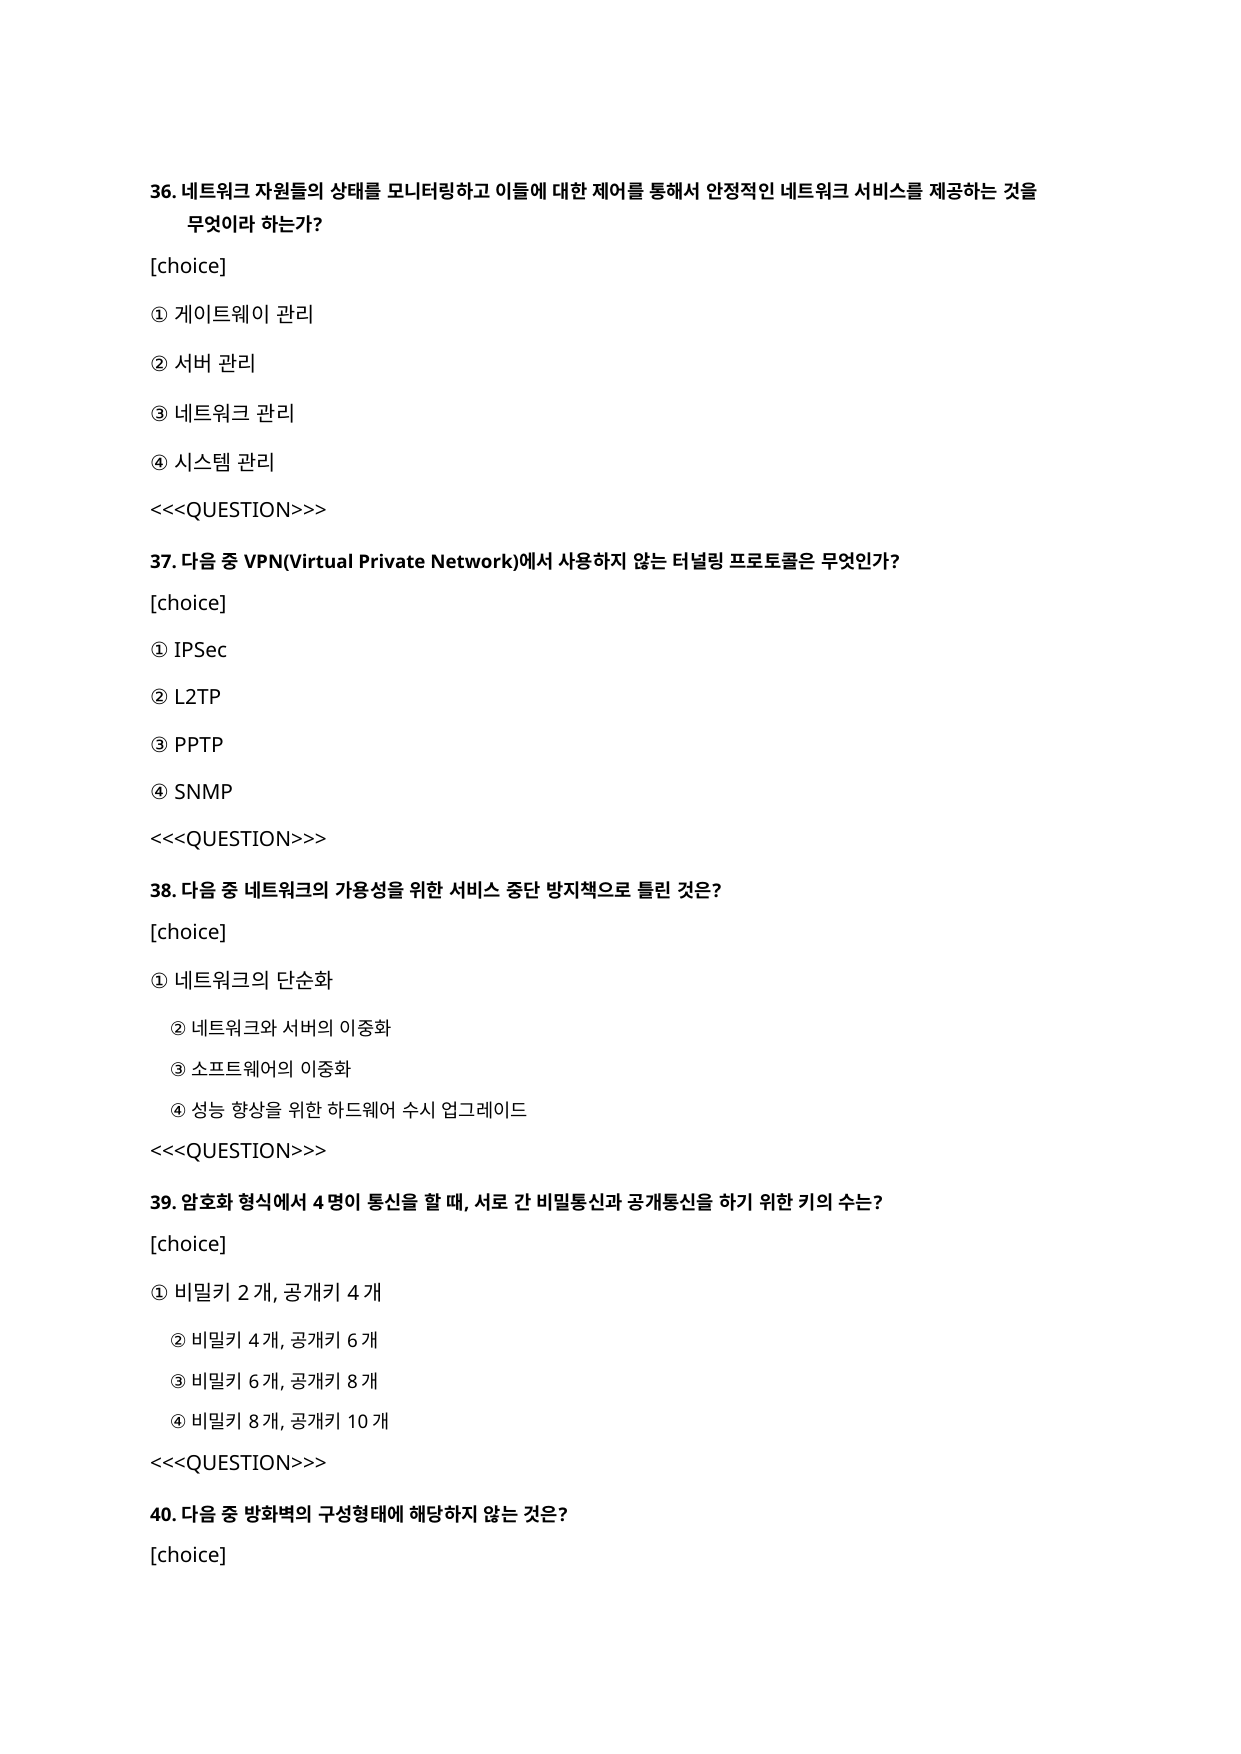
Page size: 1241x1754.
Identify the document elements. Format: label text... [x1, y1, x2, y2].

text [choice] [150, 1229, 1090, 1257]
text <<<QUESTION>>> [150, 1448, 1090, 1477]
text ④ 시스템 관리 [150, 446, 1090, 476]
text ④ SNMP [150, 777, 1090, 806]
text <<<QUESTION>>> [150, 496, 1090, 524]
text ② L2TP [150, 682, 1090, 711]
text 38. 다음 중 네트워크의 가용성을 위한 서비스 중단 방지책으로 틀린 것은? [150, 876, 1090, 903]
text ① IPSec [150, 635, 1090, 664]
text [choice] [150, 917, 1090, 945]
text ③ 소프트웨어의 이중화 [150, 1054, 1090, 1082]
text ③ PPTP [150, 730, 1090, 758]
text ② 서버 관리 [150, 347, 1090, 378]
text ④ 비밀키 8개, 공개키 10개 [150, 1407, 1090, 1434]
text <<<QUESTION>>> [150, 1136, 1090, 1165]
text [choice] [150, 1541, 1090, 1569]
text ④ 성능 향상을 위한 하드웨어 수시 업그레이드 [150, 1095, 1090, 1122]
text 39. 암호화 형식에서 4명이 통신을 할 때, 서로 간 비밀통신과 공개통신을 하기 위한 키의 수는? [150, 1188, 1090, 1215]
text ③ 비밀키 6개, 공개키 8개 [150, 1366, 1090, 1393]
text [choice] [150, 251, 1090, 279]
text ② 비밀키 4개, 공개키 6개 [150, 1325, 1090, 1352]
text [choice] [150, 588, 1090, 616]
text 40. 다음 중 방화벽의 구성형태에 해당하지 않는 것은? [150, 1499, 1090, 1527]
text 36. 네트워크 자원들의 상태를 모니터링하고 이들에 대한 제어를 통해서 안정적인 네트워크 서비스를 제공하는 것을 무엇이라 하는가? [150, 177, 1090, 237]
text <<<QUESTION>>> [150, 824, 1090, 853]
text ① 비밀키 2개, 공개키 4개 [150, 1276, 1090, 1306]
text ① 네트워크의 단순화 [150, 964, 1090, 994]
text ③ 네트워크 관리 [150, 397, 1090, 427]
text 37. 다음 중 VPN(Virtual Private Network)에서 사용하지 않는 터널링 프로토콜은 무엇인가? [150, 547, 1090, 574]
text ① 게이트웨이 관리 [150, 298, 1090, 328]
text ② 네트워크와 서버의 이중화 [150, 1013, 1090, 1041]
